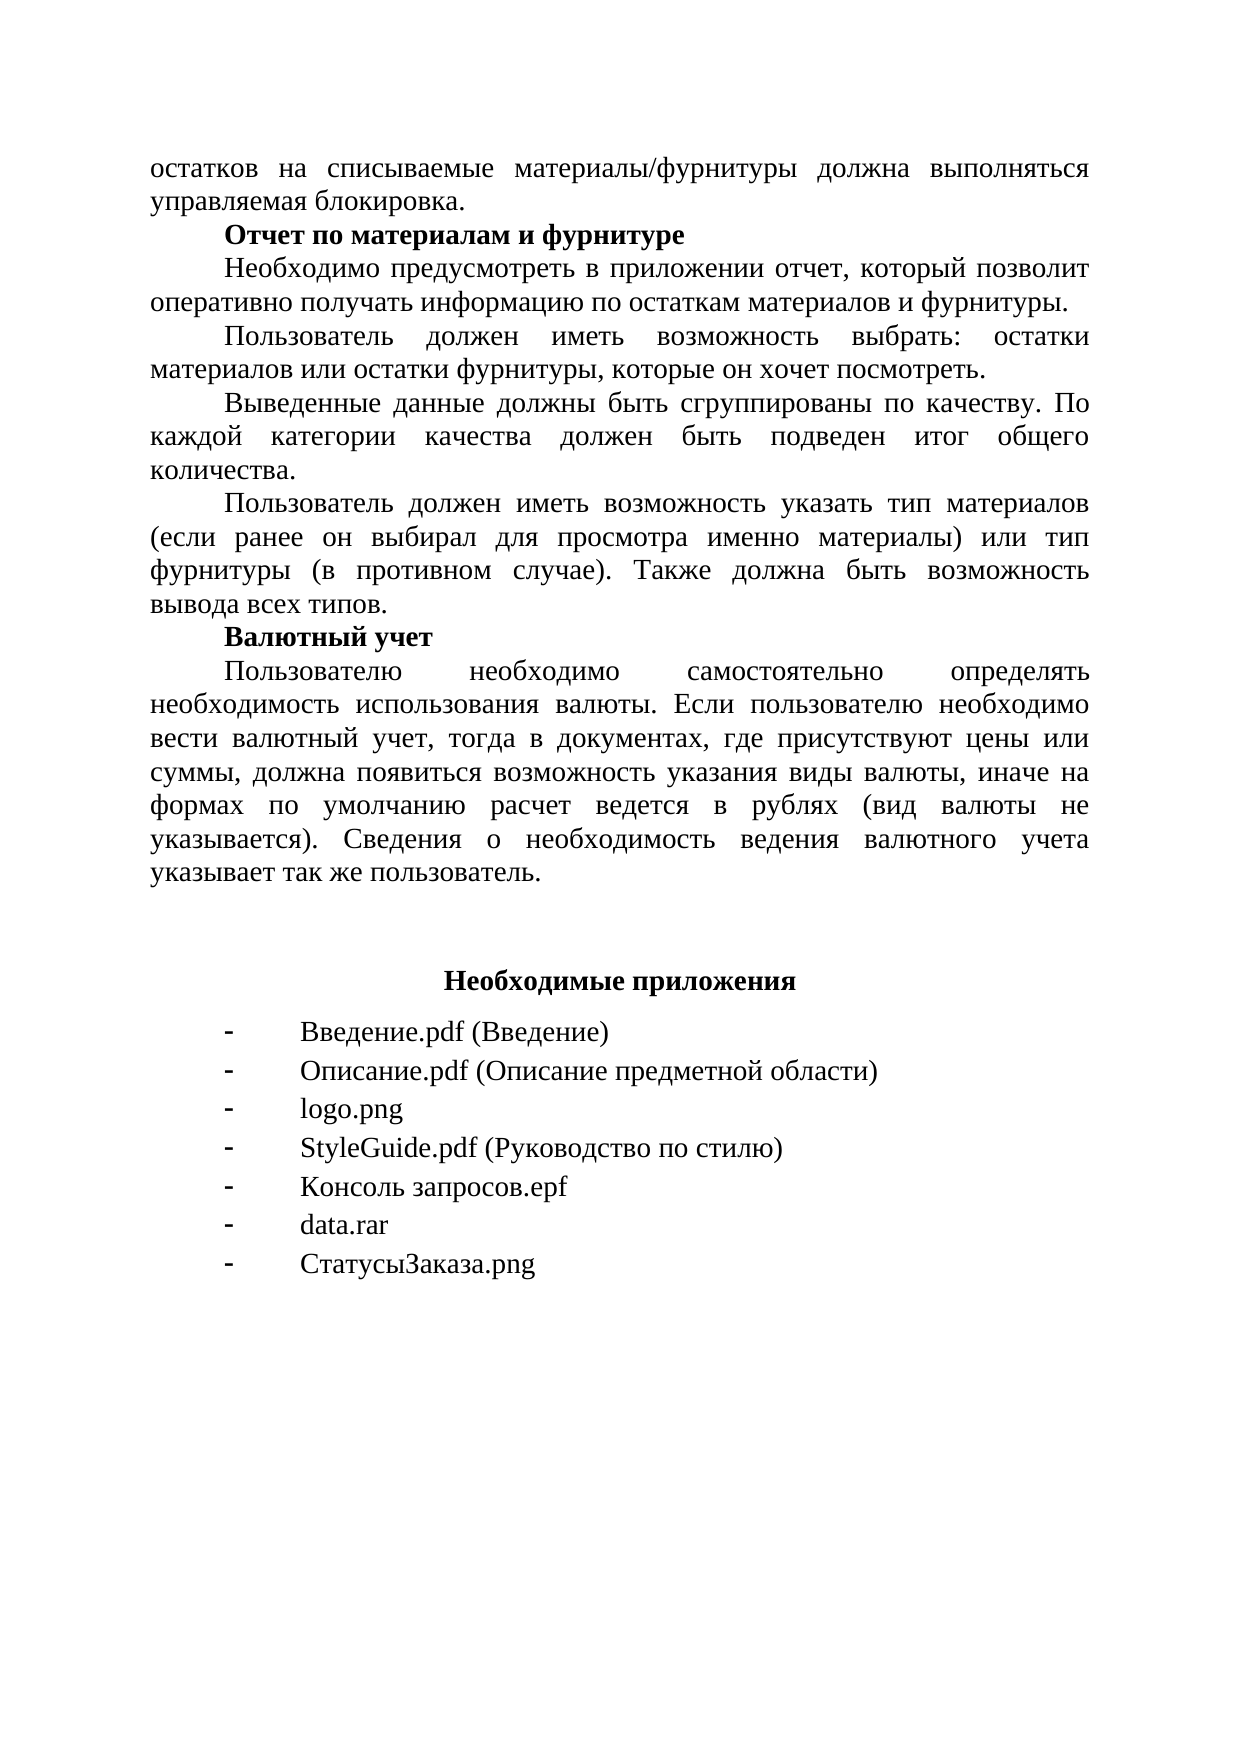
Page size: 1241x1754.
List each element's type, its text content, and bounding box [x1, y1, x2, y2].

subtitle Необходимые приложения [150, 963, 1090, 997]
text Выведенные данные должны быть сгруппированы по качеству. По каждой категории качества должен быть подведен итог общего количества. [150, 385, 1090, 485]
text Валютный учет [150, 619, 1090, 653]
text Необходимо предусмотреть в приложении отчет, который позволит оперативно получать информацию по остаткам материалов и фурнитуры. [150, 251, 1090, 318]
text Пользователю необходимо самостоятельно определять необходимость использования валюты. Если пользователю необходимо вести валютный учет, тогда в документах, где присутствуют цены или суммы, должна появиться возможность указания виды валюты, иначе на формах по умолчанию расчет ведется в рублях (вид валюты не указывается). Сведения о необходимость ведения валютного учета указывает так же пользователь. [150, 653, 1090, 888]
list logo.png [150, 1091, 1090, 1125]
text Пользователь должен иметь возможность выбрать: остатки материалов или остатки фурнитуры, которые он хочет посмотреть. [150, 318, 1090, 385]
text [150, 150, 1090, 217]
list СтатусыЗаказа.png [150, 1246, 1090, 1280]
list data.rar [150, 1207, 1090, 1241]
text Пользователь должен иметь возможность указать тип материалов (если ранее он выбирал для просмотра именно материалы) или тип фурнитуры (в противном случае). Также должна быть возможность вывода всех типов. [150, 485, 1090, 619]
list Описание.pdf (Описание предметной области) [150, 1053, 1090, 1086]
list Введение.pdf (Введение) [150, 1014, 1090, 1048]
list Консоль запросов.epf [150, 1169, 1090, 1202]
text Отчет по материалам и фурнитуре [150, 217, 1090, 251]
list StyleGuide.pdf (Руководство по стилю) [150, 1130, 1090, 1164]
